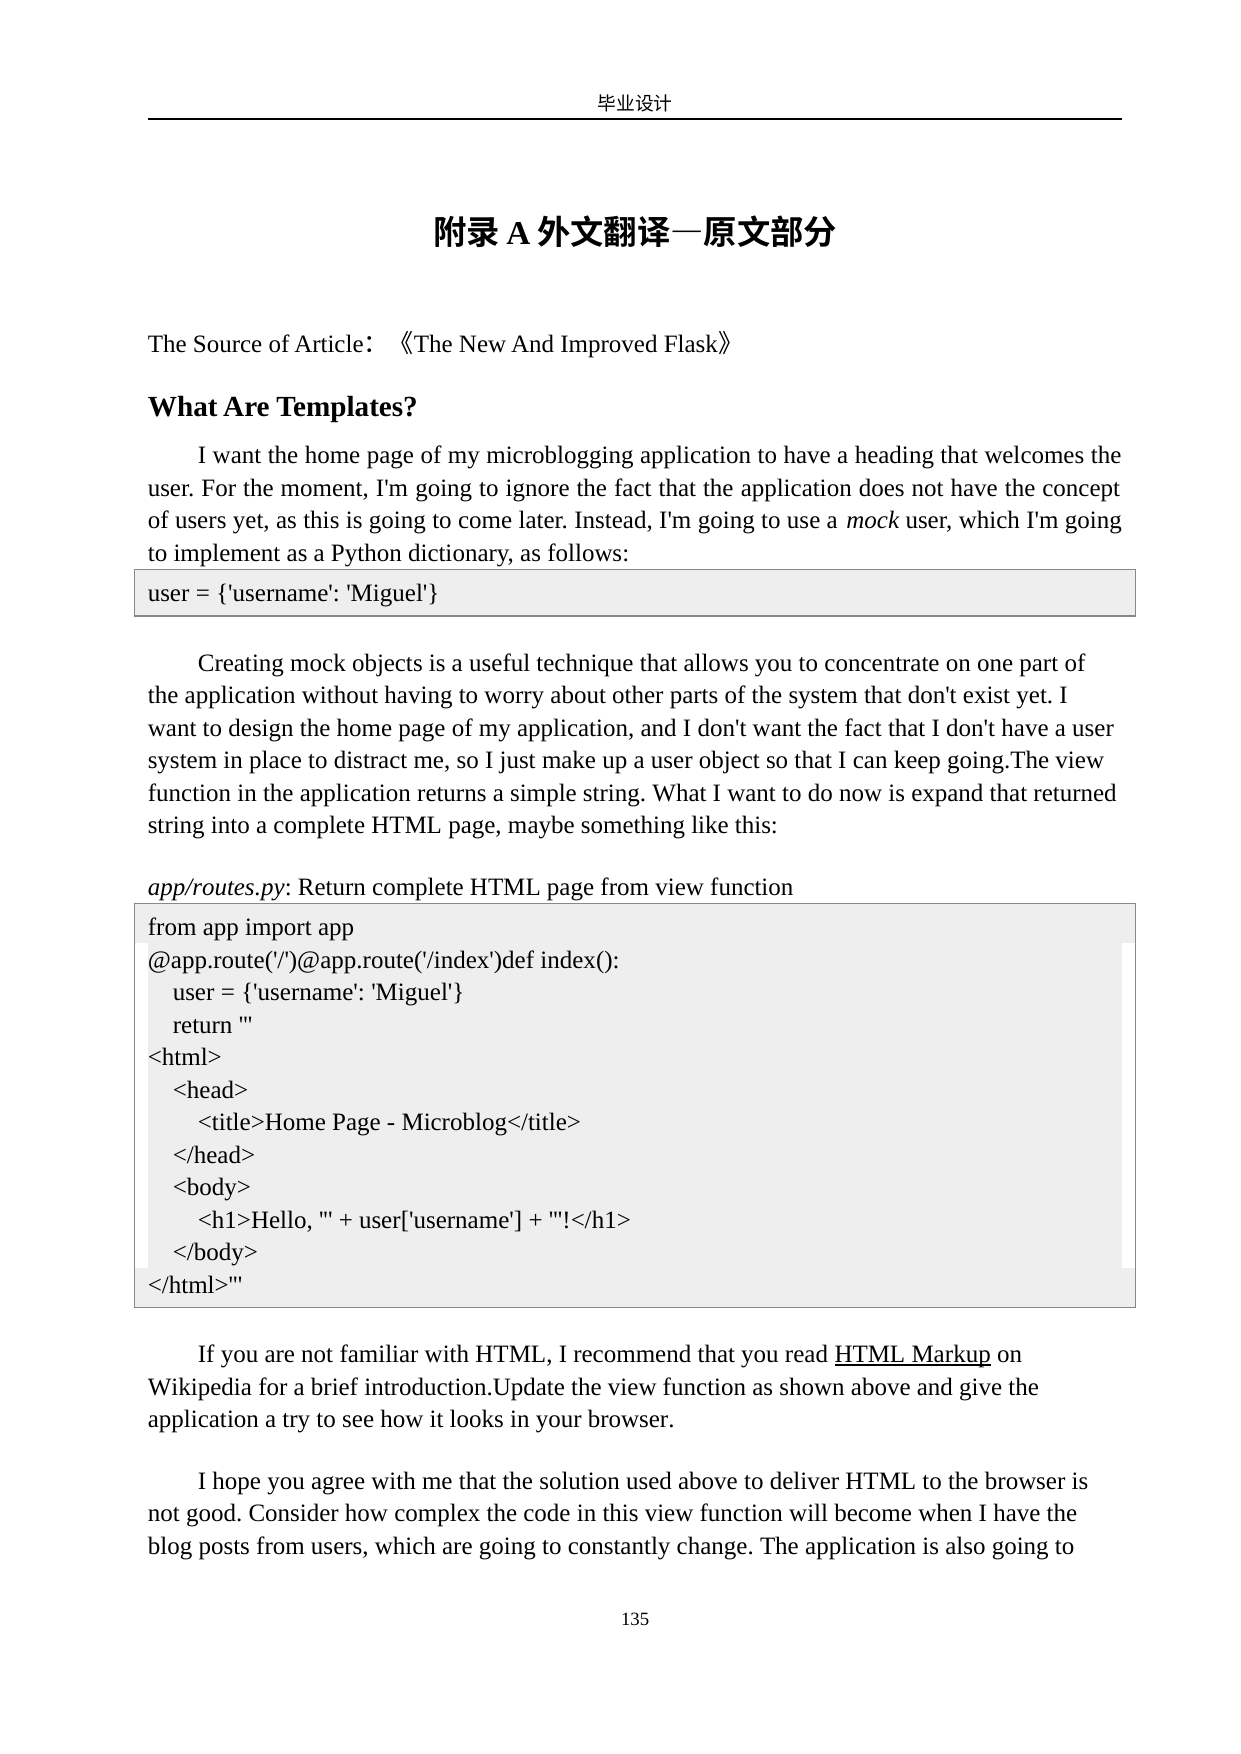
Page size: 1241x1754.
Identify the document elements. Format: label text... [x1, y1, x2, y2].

text </head> [148, 1138, 1122, 1171]
text <html> [148, 1041, 1122, 1073]
text <head> [148, 1073, 1122, 1106]
text What Are Templates? [148, 374, 1122, 439]
text If you are not familiar with HTML, I recommend that you read HTML Markup on Wikipedia for a brief introduction.Update the view function as shown above and give the application a try to see how it looks in your browser. [148, 1337, 1122, 1435]
text return ''' [148, 1008, 1122, 1041]
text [148, 1464, 1122, 1562]
text The Source of Article：《The New And Improved Flask》 [148, 309, 1122, 374]
text </html>''' [135, 1260, 1135, 1307]
text <h1>Hello, ''' + user['username'] + '''!</h1> [148, 1203, 1122, 1236]
text @app.route('/')@app.route('/index')def index(): [148, 943, 1122, 976]
text I want the home page of my microblogging application to have a heading that welcomes the user. For the moment, I'm going to ignore the fact that the application does not have the concept of users yet, as this is going to come later. Instead, I'm going to use a mock user, which I'm going to implement as a Python dictionary, as follows: [148, 439, 1122, 569]
text Creating mock objects is a useful technique that allows you to concentrate on one part of the application without having to worry about other parts of the system that don't exist yet. I want to design the home page of my application, and I don't want the fact that I don't have a user system in place to distract me, so I just make up a user object so that I can keep going.The view function in the application returns a simple string. What I want to do now is expand that returned string into a complete HTML page, maybe something like this: [148, 646, 1122, 841]
text from app import app [135, 904, 1135, 943]
text app/routes.py: Return complete HTML page from view function [148, 870, 1122, 903]
text user = {'username': 'Miguel'} [148, 976, 1122, 1008]
text <title>Home Page - Microblog</title> [148, 1106, 1122, 1138]
text <body> [148, 1171, 1122, 1203]
text user = {'username': 'Miguel'} [135, 570, 1135, 615]
subtitle 附录A 外文翻译—原文部分 [148, 197, 1122, 262]
text </body> [148, 1236, 1122, 1260]
